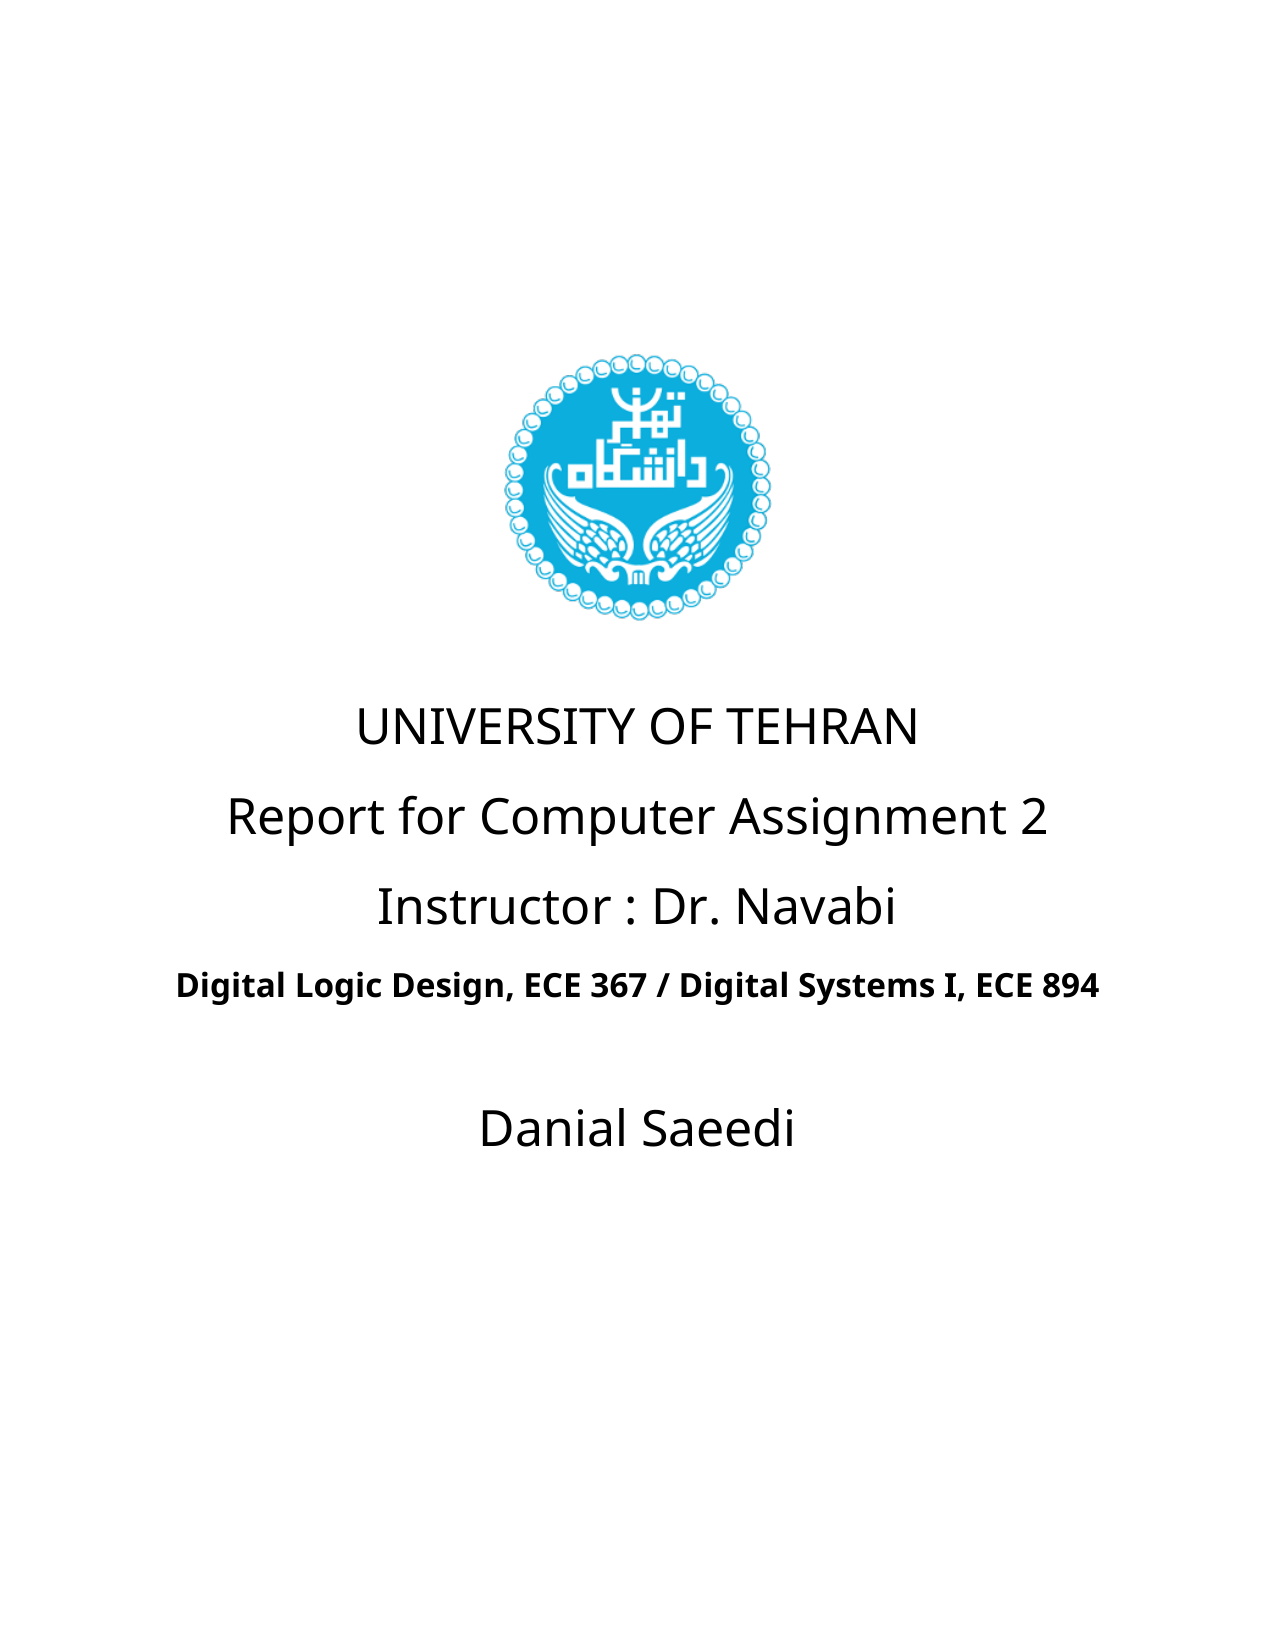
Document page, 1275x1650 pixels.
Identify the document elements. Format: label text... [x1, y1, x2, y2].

text UNIVERSITY OF TEHRAN [150, 691, 1125, 759]
text Danial Saeedi [150, 1093, 1125, 1161]
text Instructor : Dr. Navabi [150, 871, 1125, 939]
text Digital Logic Design, ECE 367 / Digital Systems I, ECE 894 [150, 961, 1125, 1007]
picture [502, 351, 773, 622]
text Report for Computer Assignment 2 [150, 781, 1125, 849]
